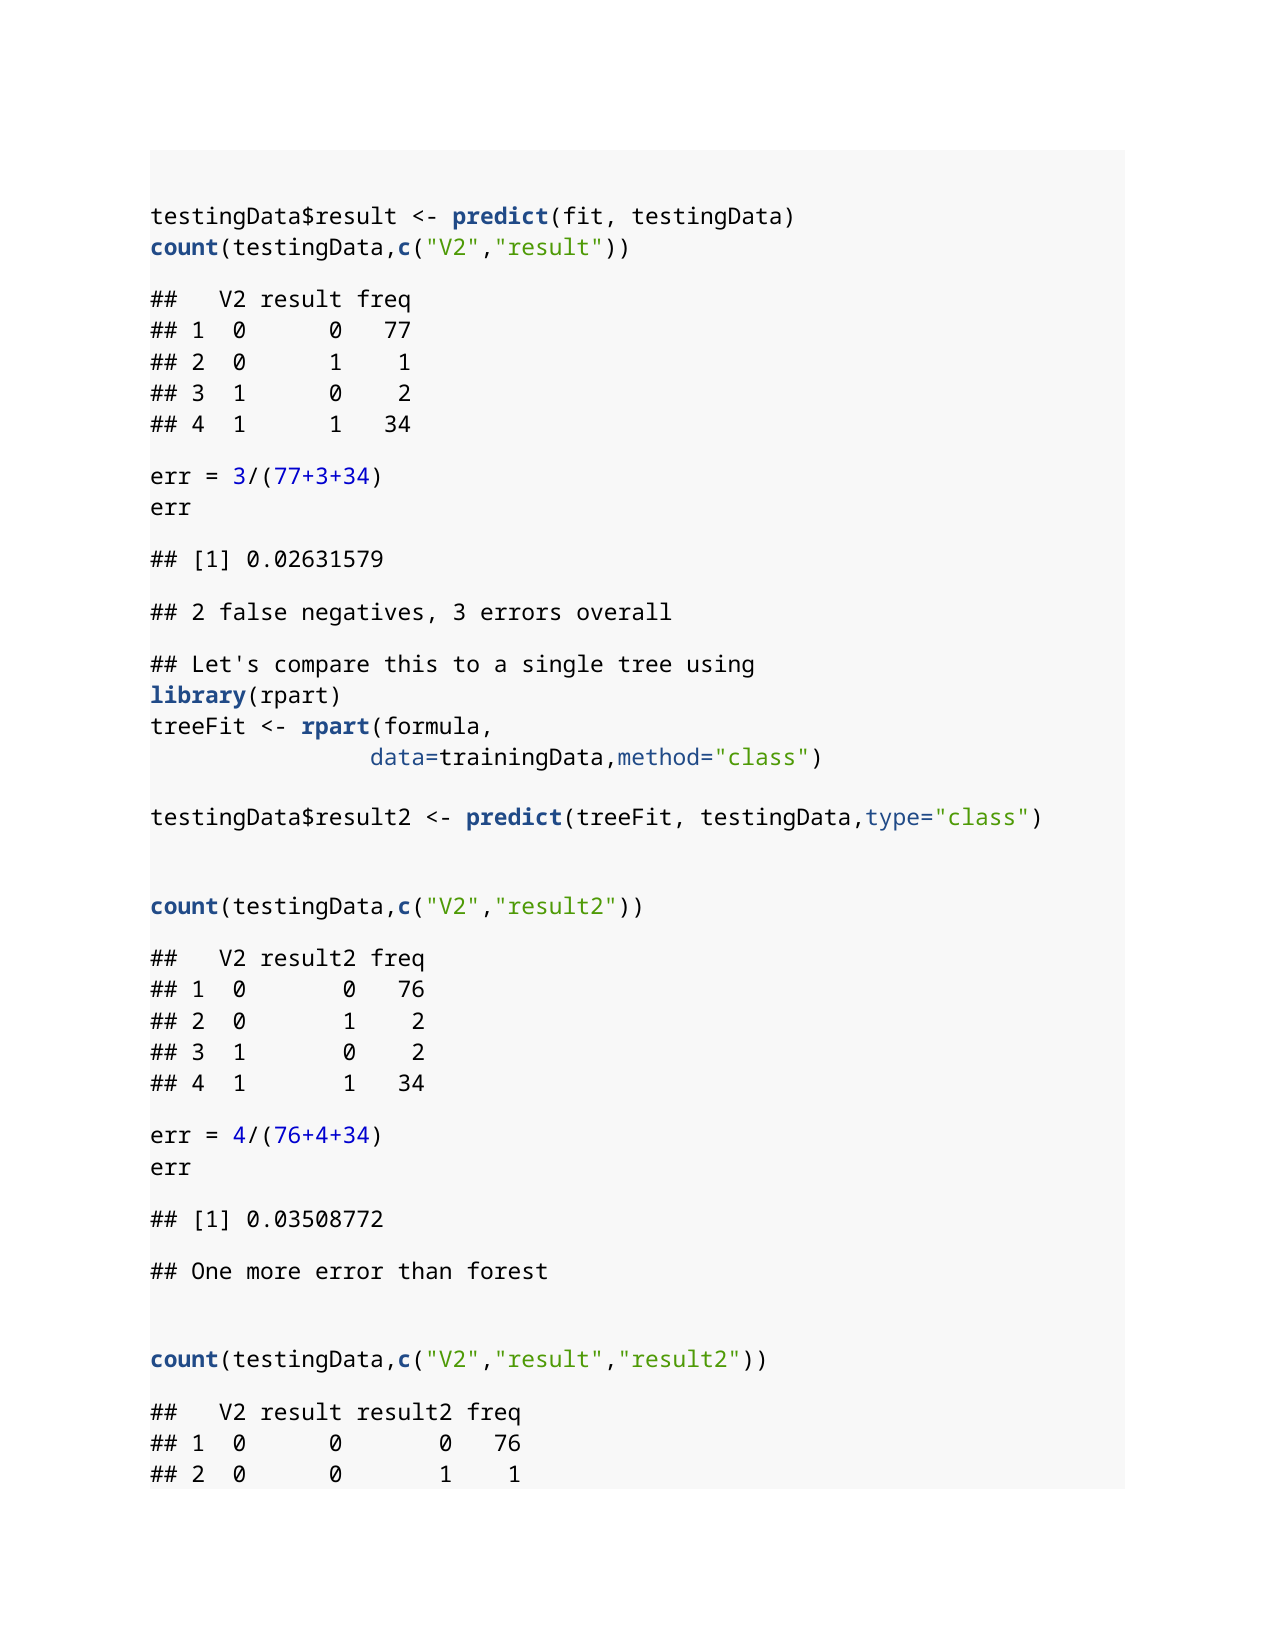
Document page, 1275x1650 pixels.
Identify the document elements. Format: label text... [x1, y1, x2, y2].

text ## [1] 0.02631579 [150, 543, 1125, 574]
text ## [1] 0.03508772 [150, 1202, 1125, 1234]
text ## V2 result freq ## 1 0 0 77 ## 2 0 1 1 ## 3 1 0 2 ## 4 1 1 34 [150, 283, 1125, 439]
text ## V2 result2 freq ## 1 0 0 76 ## 2 0 1 2 ## 3 1 0 2 ## 4 1 1 34 [150, 942, 1125, 1098]
text ## One more error than forest count(testingData,c("V2","result","result2")) [150, 1254, 1125, 1374]
text ## Let's compare this to a single tree using library(rpart) treeFit <- rpart(formula, data=trainingData,method="class") testingData$result2 <- predict(treeFit, testingData,type="class") count(testingData,c("V2","result2")) [150, 647, 1125, 921]
text testingData$result <- predict(fit, testingData) count(testingData,c("V2","result")) [150, 199, 1125, 262]
text err = 3/(77+3+34) err [191, 460, 1125, 522]
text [150, 1395, 1125, 1489]
text ## 2 false negatives, 3 errors overall [150, 595, 1125, 627]
text err = 4/(76+4+34) err [191, 1119, 1125, 1182]
